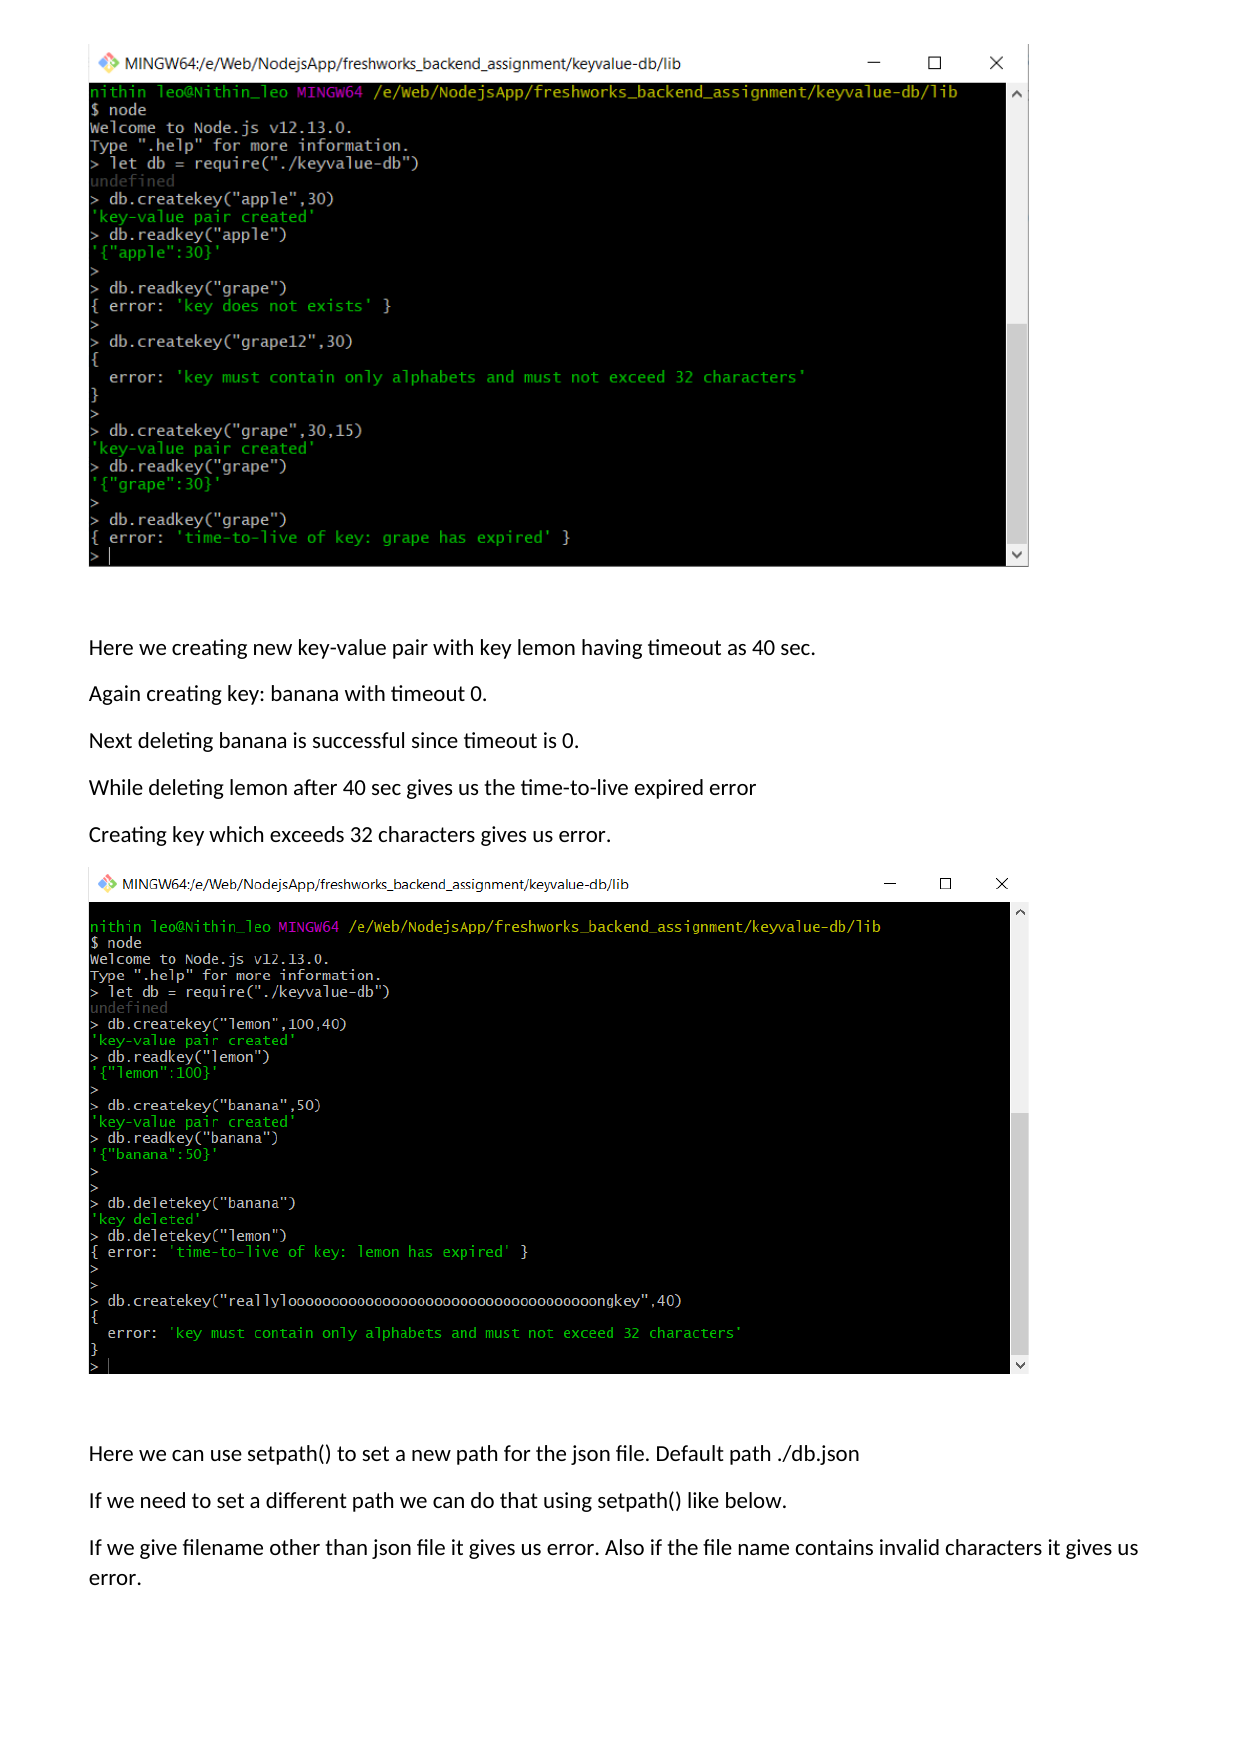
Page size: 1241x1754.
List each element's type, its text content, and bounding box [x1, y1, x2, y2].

text If we give filename other than json file it gives us error. Also if the file name contains invalid characters it gives us error. [89, 1533, 1167, 1591]
text Next deleting banana is successful since timeout is 0. [89, 726, 1167, 754]
picture [88, 44, 1029, 567]
text Creating key which exceeds 32 characters gives us error. [89, 820, 1167, 848]
text If we need to set a different path we can do that using setpath() like below. [89, 1486, 1167, 1514]
text Here we creating new key-value pair with key lemon having timeout as 40 sec. [89, 633, 1167, 661]
text Here we can use setpath() to set a new path for the json file. Default path ./db.json [89, 1439, 1167, 1467]
text Again creating key: banana with timeout 0. [89, 679, 1167, 707]
picture [88, 867, 1029, 1374]
text While deleting lemon after 40 sec gives us the time-to-live expired error [89, 773, 1167, 801]
